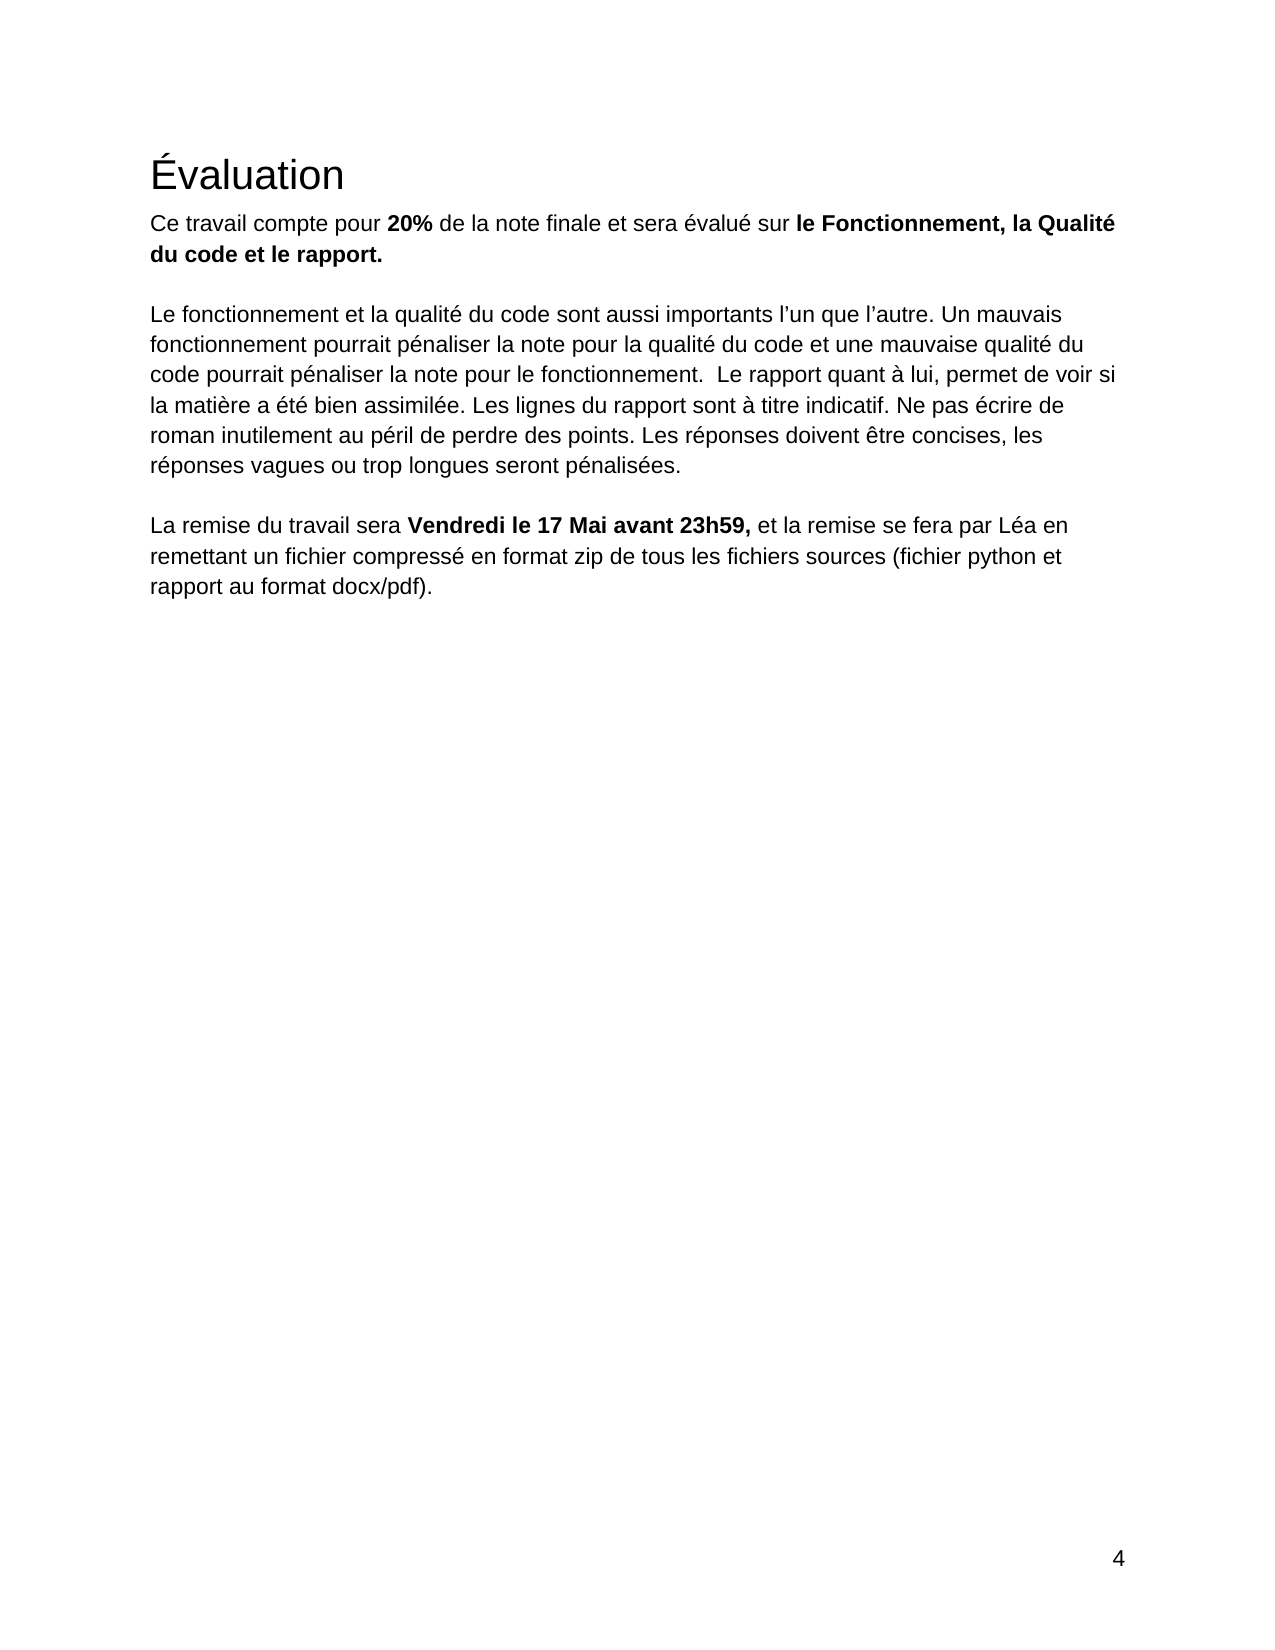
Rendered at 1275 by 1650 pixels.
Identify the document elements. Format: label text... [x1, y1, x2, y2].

text La remise du travail sera Vendredi le 17 Mai avant 23h59, et la remise se fera par Léa en remettant un fichier compressé en format zip de tous les fichiers sources (fichier python et rapport au format docx/pdf). [150, 512, 1125, 599]
subtitle Évaluation [150, 150, 1125, 198]
text Ce travail compte pour 20% de la note finale et sera évalué sur le Fonctionnement, la Qualité du code et le rapport. [150, 210, 1125, 267]
text Le fonctionnement et la qualité du code sont aussi importants l’un que l’autre. Un mauvais fonctionnement pourrait pénaliser la note pour la qualité du code et une mauvaise qualité du code pourrait pénaliser la note pour le fonctionnement. Le rapport quant à lui, permet de voir si la matière a été bien assimilée. Les lignes du rapport sont à titre indicatif. Ne pas écrire de roman inutilement au péril de perdre des points. Les réponses doivent être concises, les réponses vagues ou trop longues seront pénalisées. [150, 301, 1125, 478]
